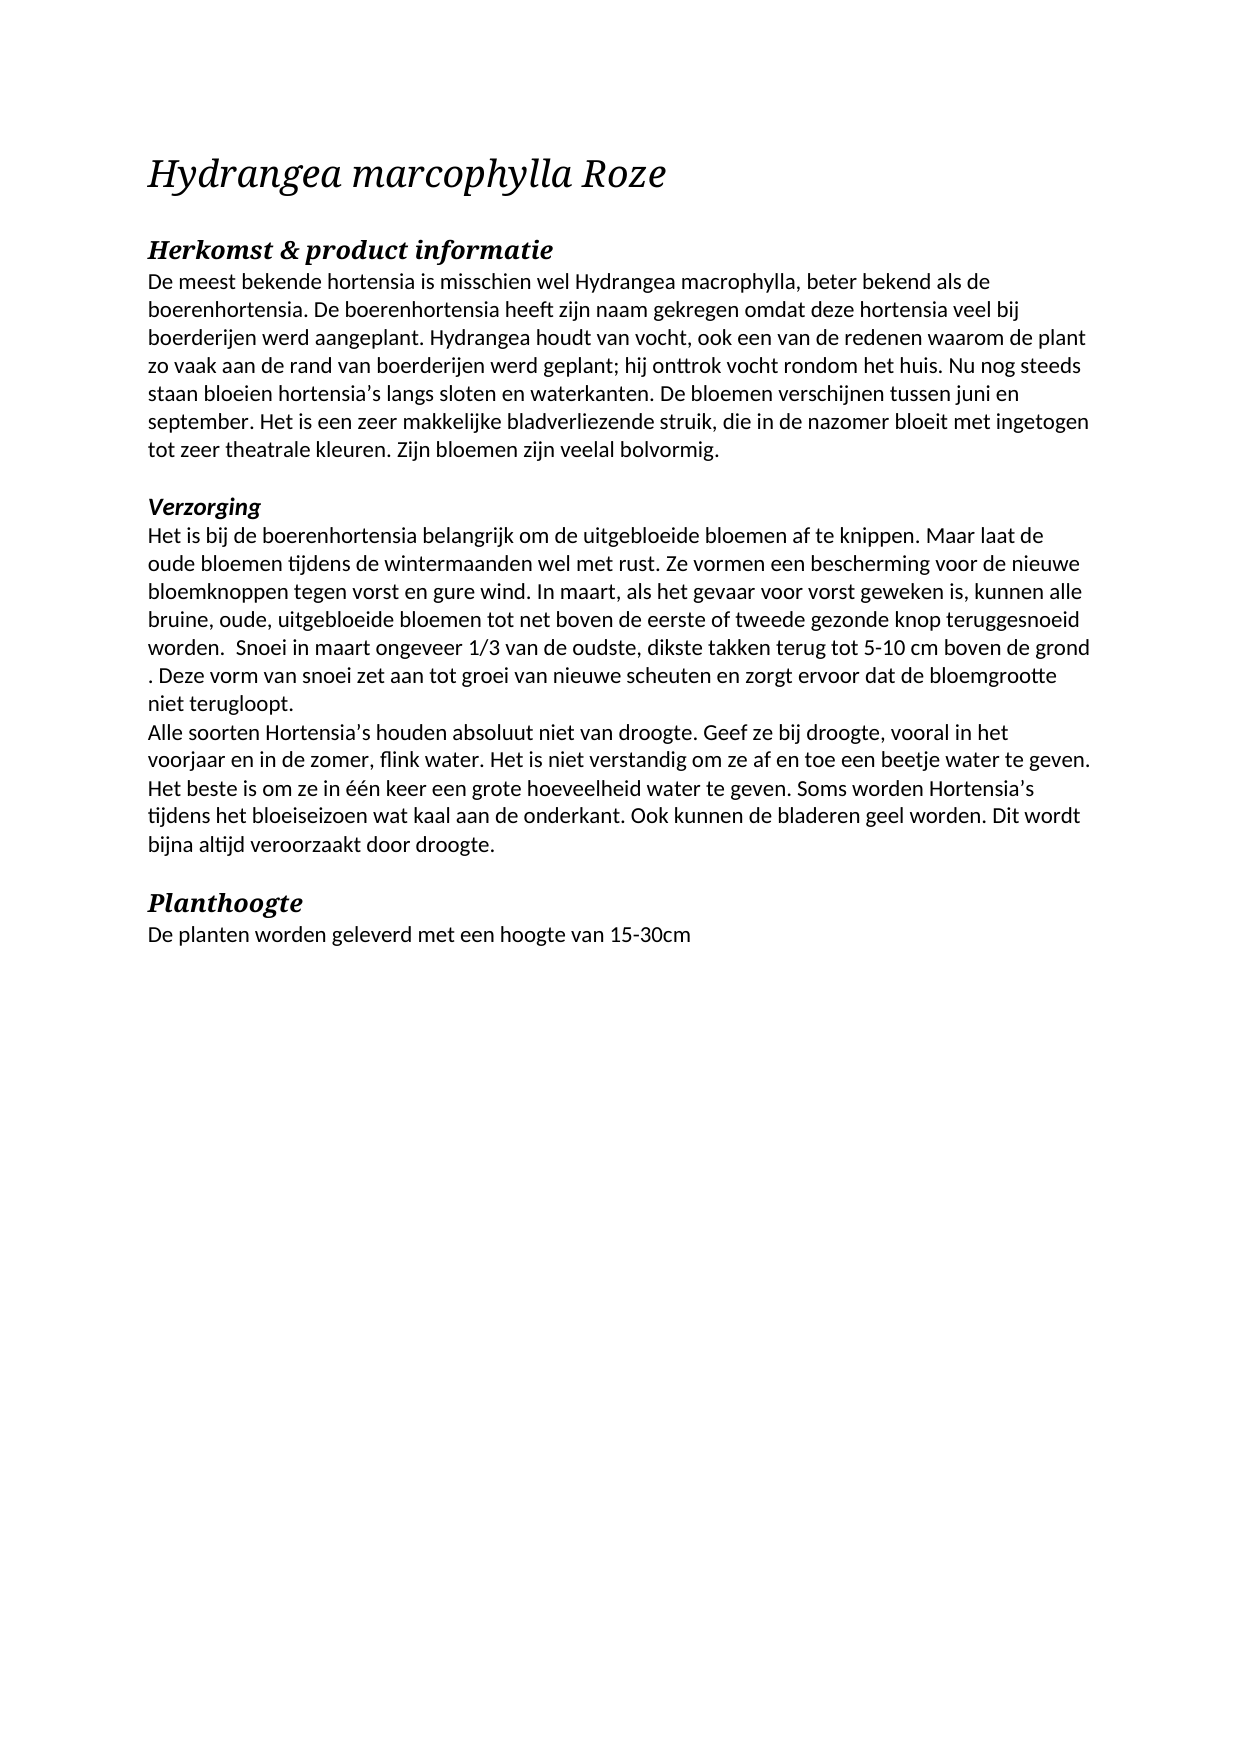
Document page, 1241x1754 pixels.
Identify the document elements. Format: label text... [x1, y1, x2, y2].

text Planthoogte De planten worden geleverd met een hoogte van 15-30cm [148, 886, 1093, 948]
text Verzorging Het is bij de boerenhortensia belangrijk om de uitgebloeide bloemen af te knippen. Maar laat de oude bloemen tijdens de wintermaanden wel met rust. Ze vormen een bescherming voor de nieuwe bloemknoppen tegen vorst en gure wind. In maart, als het gevaar voor vorst geweken is, kunnen alle bruine, oude, uitgebloeide bloemen tot net boven de eerste of tweede gezonde knop teruggesnoeid worden. Snoei in maart ongeveer 1/3 van de oudste, dikste takken terug tot 5-10 cm boven de grond . Deze vorm van snoei zet aan tot groei van nieuwe scheuten en zorgt ervoor dat de bloemgrootte niet terugloopt. Alle soorten Hortensia’s houden absoluut niet van droogte. Geef ze bij droogte, vooral in het voorjaar en in de zomer, flink water. Het is niet verstandig om ze af en toe een beetje water te geven. Het beste is om ze in één keer een grote hoeveelheid water te geven. Soms worden Hortensia’s tijdens het bloeiseizoen wat kaal aan de onderkant. Ook kunnen de bladeren geel worden. Dit wordt bijna altijd veroorzaakt door droogte. [148, 491, 1093, 886]
text Hydrangea marcophylla Roze Herkomst & product informatie De meest bekende hortensia is misschien wel Hydrangea macrophylla, beter bekend als de boerenhortensia. De boerenhortensia heeft zijn naam gekregen omdat deze hortensia veel bij boerderijen werd aangeplant. Hydrangea houdt van vocht, ook een van de redenen waarom de plant zo vaak aan de rand van boerderijen werd geplant; hij onttrok vocht rondom het huis. Nu nog steeds staan bloeien hortensia’s langs sloten en waterkanten. De bloemen verschijnen tussen juni en september. Het is een zeer makkelijke bladverliezende struik, die in de nazomer bloeit met ingetogen tot zeer theatrale kleuren. Zijn bloemen zijn veelal bolvormig. [148, 148, 1093, 463]
